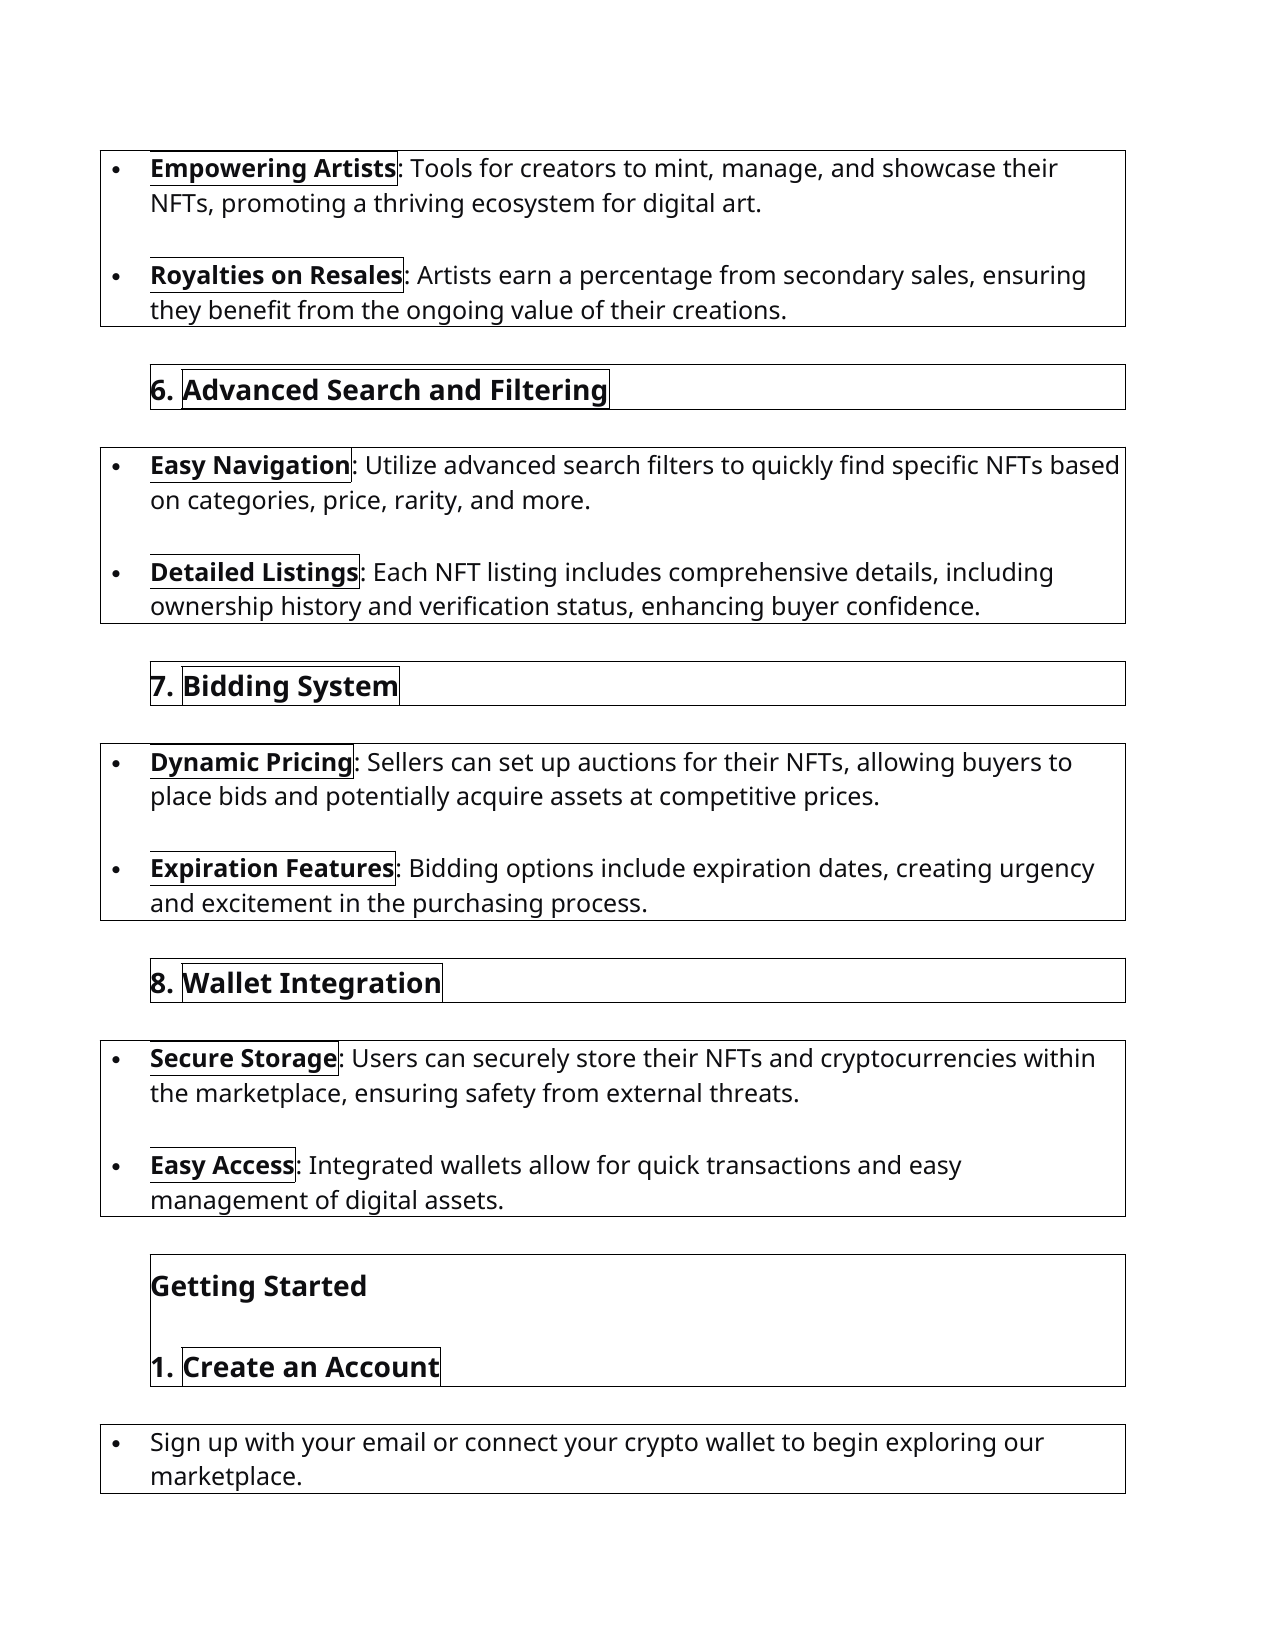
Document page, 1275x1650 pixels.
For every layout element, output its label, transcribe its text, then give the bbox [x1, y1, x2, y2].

list Royalties on Resales: Artists earn a percentage from secondary sales, ensuring they benefit from the ongoing value of their creations. [101, 257, 1125, 326]
text Getting Started [151, 1255, 1125, 1305]
list Dynamic Pricing: Sellers can set up auctions for their NFTs, allowing buyers to place bids and potentially acquire assets at competitive prices. [101, 744, 1125, 813]
text 7. Bidding System [151, 662, 1125, 705]
text 6. Advanced Search and Filtering [151, 365, 1125, 409]
list Expiration Features: Bidding options include expiration dates, creating urgency and excitement in the purchasing process. [101, 850, 1125, 920]
list Empowering Artists: Tools for creators to mint, manage, and showcase their NFTs, promoting a thriving ecosystem for digital art. [101, 151, 1125, 220]
text 1. Create an Account [151, 1342, 1125, 1386]
list Easy Access: Integrated wallets allow for quick transactions and easy management of digital assets. [101, 1147, 1125, 1216]
list Easy Navigation: Utilize advanced search filters to quickly find specific NFTs based on categories, price, rarity, and more. [101, 448, 1125, 516]
text 8. Wallet Integration [151, 959, 1125, 1002]
list Secure Storage: Users can securely store their NFTs and cryptocurrencies within the marketplace, ensuring safety from external threats. [101, 1041, 1125, 1110]
list Sign up with your email or connect your crypto wallet to begin exploring our marketplace. [101, 1425, 1125, 1493]
list Detailed Listings: Each NFT listing includes comprehensive details, including ownership history and verification status, enhancing buyer confidence. [101, 553, 1125, 623]
